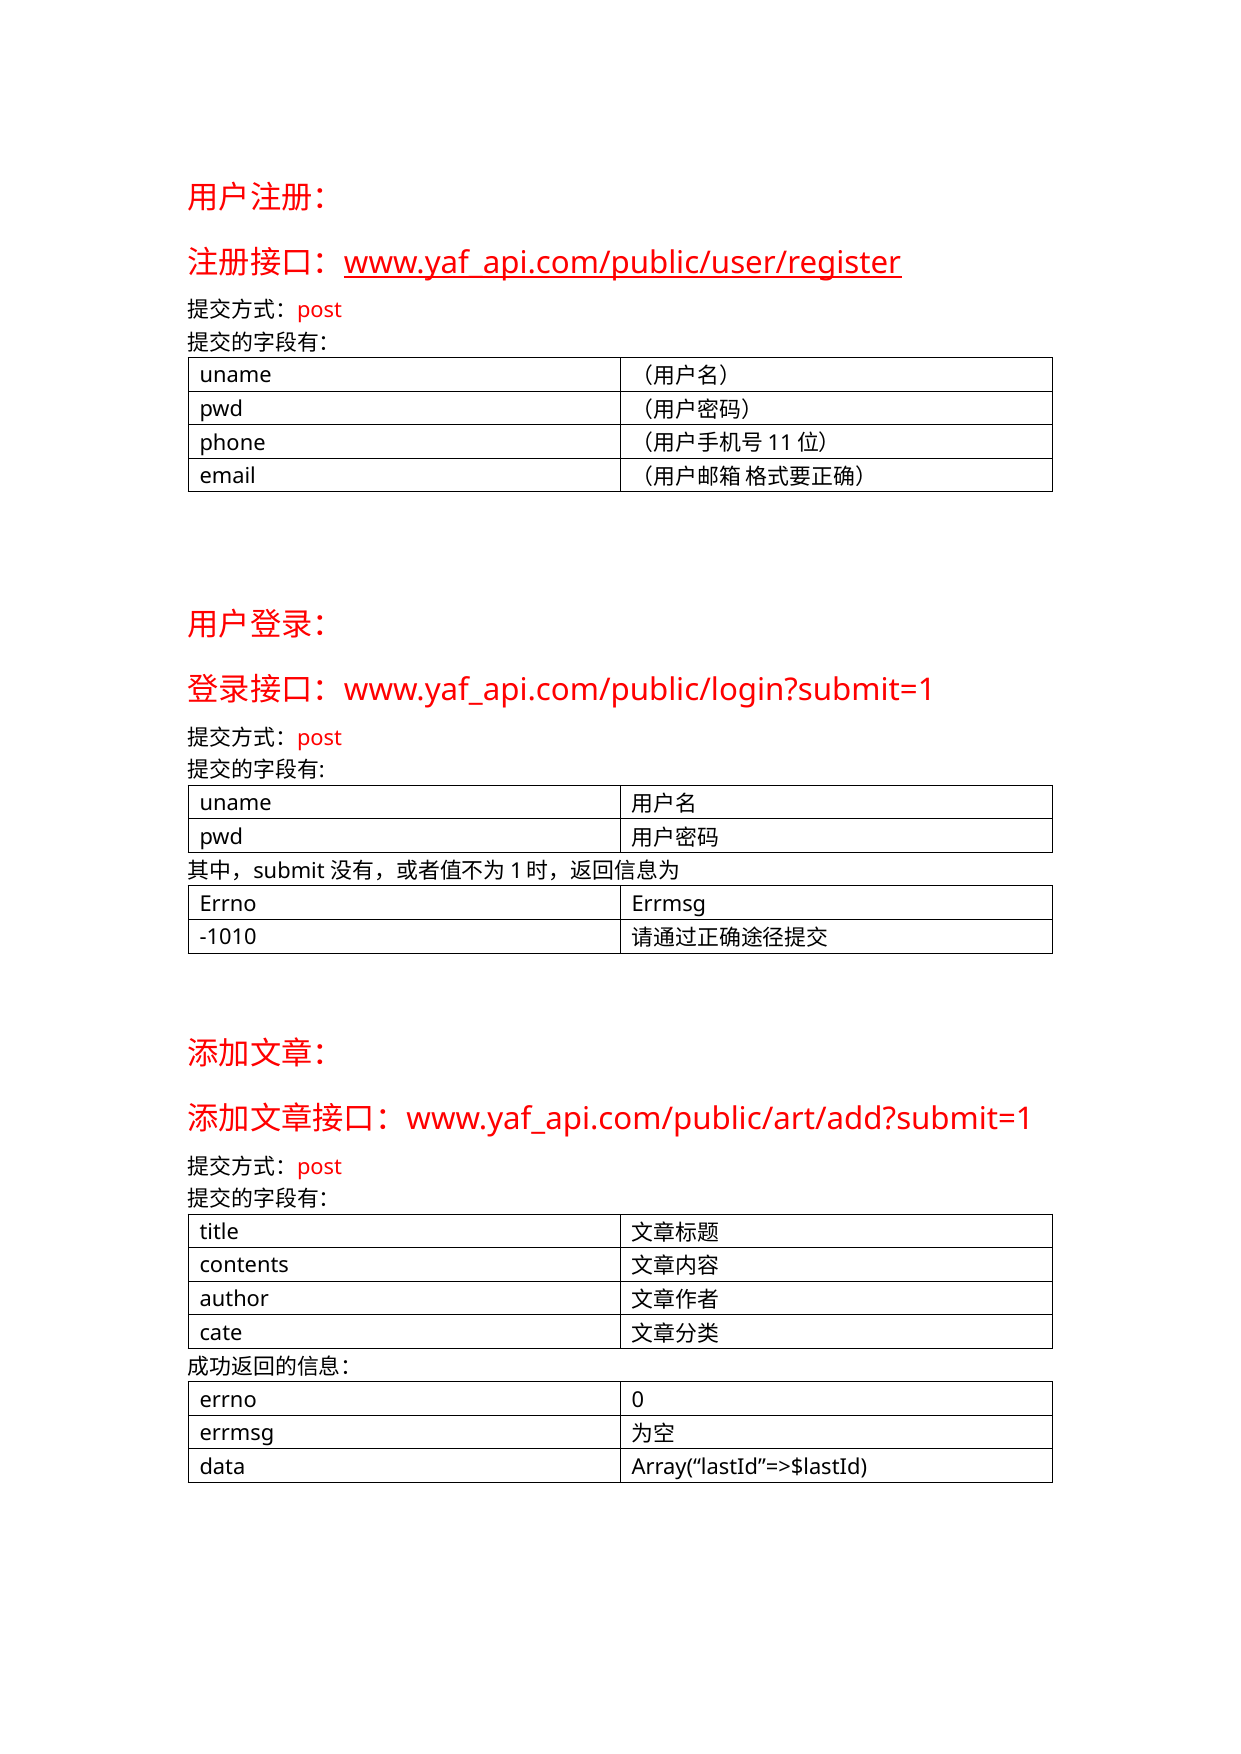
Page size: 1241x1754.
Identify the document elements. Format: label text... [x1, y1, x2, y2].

table_cell -1010 [189, 920, 620, 952]
text 提交的字段有： [187, 324, 1053, 357]
text 提交的字段有: [187, 752, 1053, 785]
text 用户注册： [187, 162, 1053, 227]
table_cell pwd [189, 392, 620, 424]
text 提交的字段有： [187, 1181, 1053, 1213]
text 成功返回的信息： [187, 1349, 1053, 1381]
table_cell 文章分类 [621, 1315, 1052, 1348]
table_cell Array(“lastId”=>$lastId) [621, 1449, 1052, 1482]
table_cell author [189, 1282, 620, 1314]
table_cell （用户手机号 11位） [621, 425, 1052, 458]
table_cell data [189, 1449, 620, 1482]
text 提交方式：post [187, 720, 1053, 752]
table_header errno [189, 1382, 620, 1415]
table_header 用户名 [621, 786, 1052, 818]
table_cell （用户邮箱 格式要正确） [621, 459, 1052, 491]
table_cell 为空 [621, 1416, 1052, 1448]
text 添加文章接口：www.yaf_api.com/public/art/add?submit=1 [187, 1083, 1053, 1148]
table_cell errmsg [189, 1416, 620, 1448]
table_cell 请通过正确途径提交 [621, 920, 1052, 952]
table_header uname [189, 358, 620, 391]
table_cell pwd [189, 819, 620, 852]
table_cell 用户密码 [621, 819, 1052, 852]
text 注册接口：www.yaf_api.com/public/user/register [187, 227, 1053, 292]
table_cell 文章内容 [621, 1248, 1052, 1281]
table_header （用户名） [621, 358, 1052, 391]
table_cell （用户密码） [621, 392, 1052, 424]
table_header title [189, 1215, 620, 1247]
text 提交方式：post [187, 292, 1053, 324]
table_header Errno [189, 886, 620, 919]
text 其中，submit 没有，或者值不为1时，返回信息为 [187, 853, 1053, 885]
text 提交方式：post [187, 1148, 1053, 1181]
text 用户登录： [187, 590, 1053, 655]
text 登录接口：www.yaf_api.com/public/login?submit=1 [187, 655, 1053, 720]
table_cell phone [189, 425, 620, 458]
table_cell 文章作者 [621, 1282, 1052, 1314]
table_header 文章标题 [621, 1215, 1052, 1247]
text 添加文章： [187, 1018, 1053, 1083]
table_header 0 [621, 1382, 1052, 1415]
table_cell contents [189, 1248, 620, 1281]
table_header Errmsg [621, 886, 1052, 919]
table_header uname [189, 786, 620, 818]
table_cell cate [189, 1315, 620, 1348]
table_cell email [189, 459, 620, 491]
